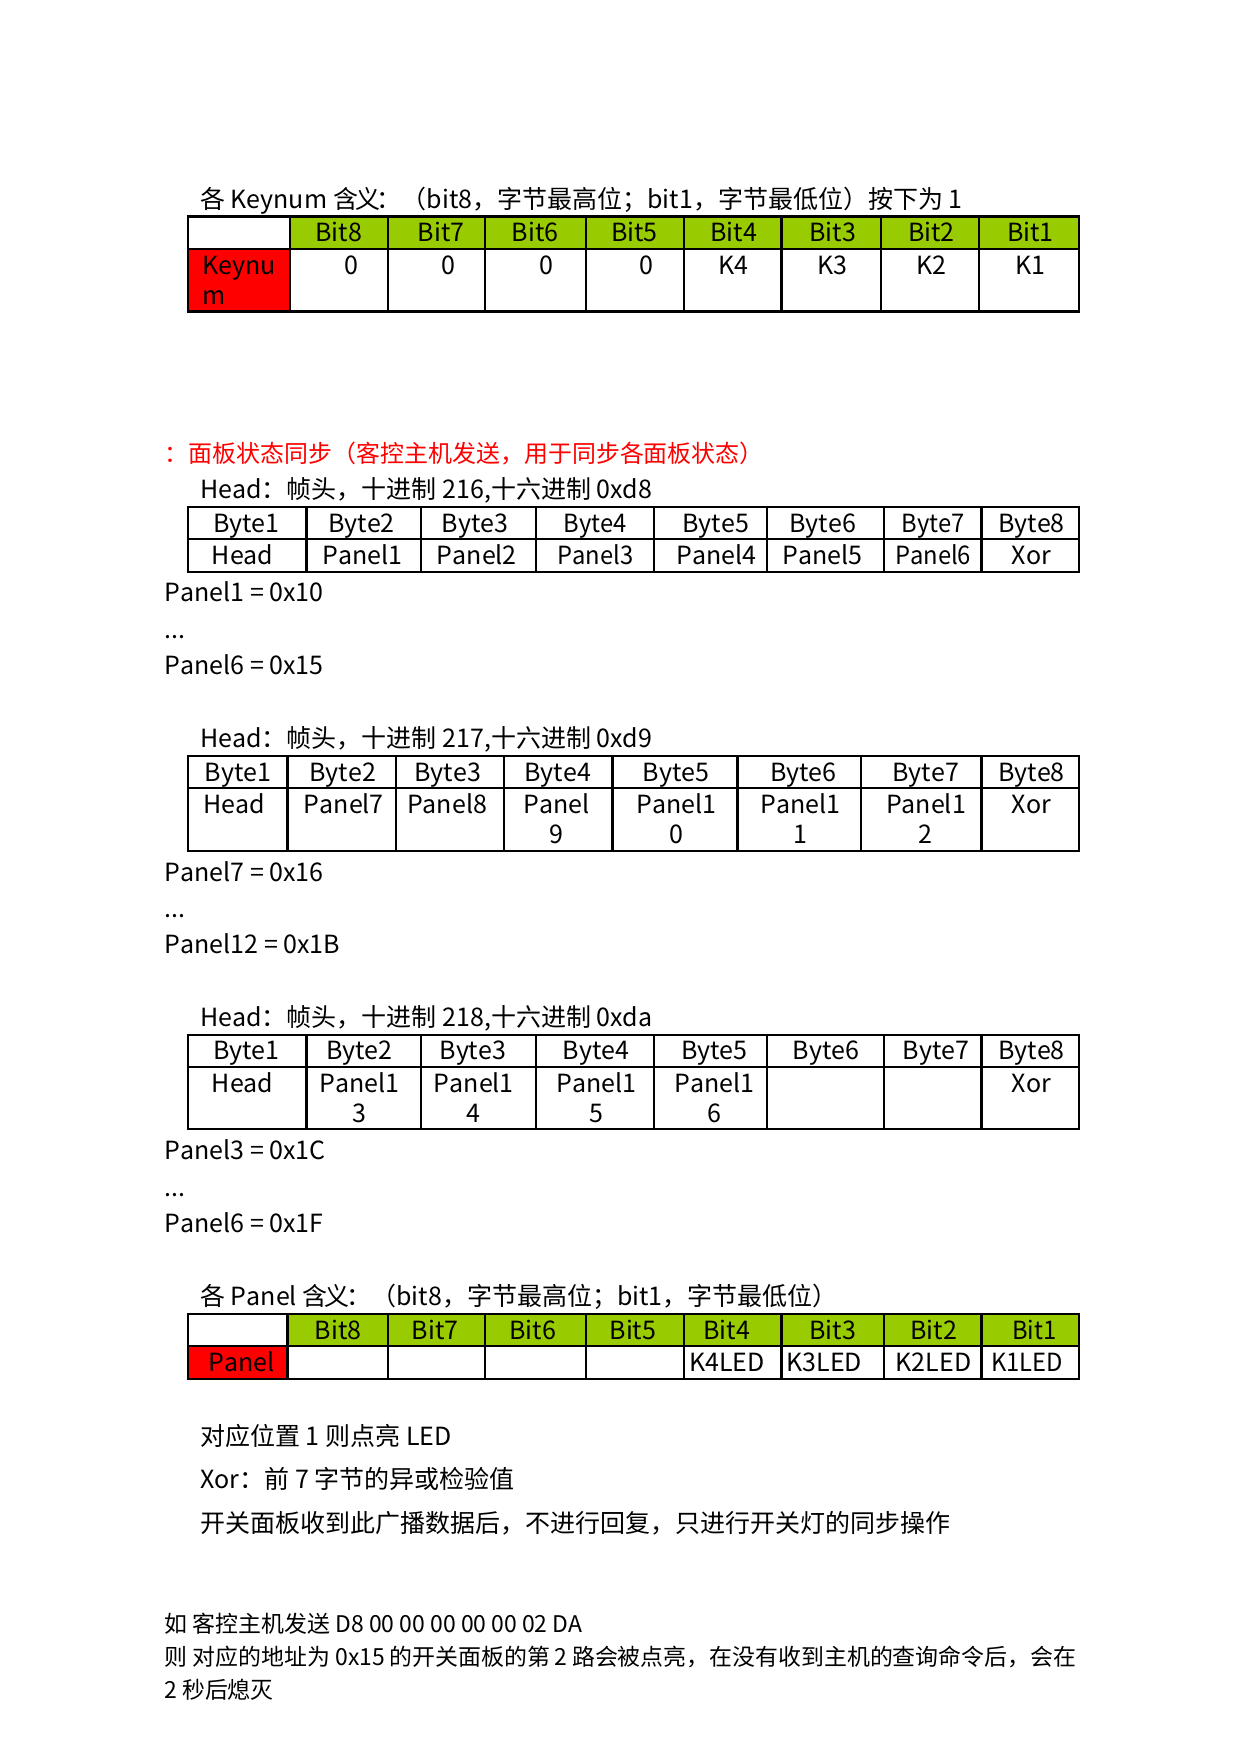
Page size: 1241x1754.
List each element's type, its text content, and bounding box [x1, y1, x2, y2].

table_cell [389, 1347, 484, 1378]
text Panel3 = 0x1C [164, 1131, 1092, 1167]
table_header Bit8 [289, 1315, 387, 1345]
table_cell 0 [486, 250, 585, 310]
table_cell K2LED [885, 1347, 980, 1378]
table_header Bit6 [486, 1315, 585, 1345]
table_header Byte7 [862, 757, 980, 787]
table_header Byte2 [289, 757, 395, 787]
table_cell Head [189, 1068, 305, 1128]
table_header Bit4 [685, 1315, 780, 1345]
table_header Bit7 [389, 218, 484, 248]
table_cell Panel4 [655, 540, 766, 571]
table_cell Panel [189, 1347, 286, 1378]
table_cell [486, 1347, 585, 1378]
text Panel12 = 0x1B [164, 925, 1092, 961]
table_header Byte6 [768, 1036, 883, 1066]
table_cell Panel10 [614, 789, 736, 850]
text 对应位置 1 则点亮 LED [200, 1417, 1092, 1453]
text Panel1 = 0x10 [164, 573, 1092, 609]
table_header Bit1 [983, 1315, 1078, 1345]
table_cell [768, 1068, 883, 1128]
text 开关面板收到此广播数据后，不进行回复，只进行开关灯的同步操作 [200, 1503, 1092, 1539]
table_header [189, 218, 289, 248]
table_cell 0 [389, 250, 484, 310]
table_header Bit3 [783, 1315, 883, 1345]
text Head：帧头，十进制 218,十六进制 0xda [200, 997, 1092, 1033]
table_cell K4 [685, 250, 780, 310]
table_cell Panel9 [505, 789, 611, 850]
table_cell Panel13 [308, 1068, 420, 1128]
text Panel7 = 0x16 [164, 852, 1092, 888]
table_header Byte2 [308, 1036, 420, 1066]
table_header Bit1 [980, 218, 1078, 248]
table_cell Head [189, 789, 286, 850]
table_cell Panel15 [537, 1068, 653, 1128]
table_header Byte8 [983, 757, 1078, 787]
text 如 客控主机发送 D8 00 00 00 00 00 02 DA [164, 1606, 1092, 1639]
table_header Bit2 [882, 218, 978, 248]
table_cell 0 [291, 250, 387, 310]
table_header Bit7 [389, 1315, 484, 1345]
table_cell Panel7 [289, 789, 395, 850]
table_header Bit4 [685, 218, 780, 248]
table_cell K1LED [983, 1347, 1078, 1378]
table_header Byte4 [537, 1036, 653, 1066]
text ... [164, 1167, 1092, 1203]
table_cell K4LED [685, 1347, 780, 1378]
table_cell Xor [983, 1068, 1078, 1128]
table_header Byte1 [189, 508, 305, 538]
table_cell K3 [783, 250, 880, 310]
table_header Byte8 [983, 508, 1078, 538]
table_header Byte5 [655, 508, 766, 538]
table_cell Panel2 [422, 540, 535, 571]
table_cell Panel3 [537, 540, 653, 571]
table_header Byte1 [189, 757, 286, 787]
table_header Byte1 [189, 1036, 305, 1066]
table_header Byte8 [983, 1036, 1078, 1066]
table_cell Panel1 [308, 540, 420, 571]
table_cell Xor [983, 540, 1078, 571]
text Xor：前 7 字节的异或检验值 [200, 1460, 1092, 1496]
table_header Byte4 [537, 508, 653, 538]
table_header Byte2 [308, 508, 420, 538]
table_cell Panel14 [422, 1068, 535, 1128]
table_cell K2 [882, 250, 978, 310]
table_cell K3LED [783, 1347, 883, 1378]
table_header Byte5 [614, 757, 736, 787]
table_header Byte4 [505, 757, 611, 787]
text Head：帧头，十进制 216,十六进制 0xd8 [200, 469, 1092, 506]
text ：面板状态同步（客控主机发送，用于同步各面板状态） [164, 434, 1092, 469]
table_cell Panel6 [885, 540, 980, 571]
text ... [164, 609, 1092, 646]
table_cell Panel8 [397, 789, 503, 850]
table_header [189, 1315, 286, 1345]
table_cell [289, 1347, 387, 1378]
table_header Byte6 [739, 757, 860, 787]
table_header Byte3 [397, 757, 503, 787]
text Head：帧头，十进制 217,十六进制 0xd9 [200, 718, 1092, 755]
text Panel6 = 0x15 [164, 646, 1092, 682]
text 各 Panel 含义：（bit8，字节最高位；bit1，字节最低位） [200, 1276, 1092, 1312]
table_cell Keynum [189, 250, 289, 310]
table_cell 0 [587, 250, 683, 310]
table_header Bit8 [291, 218, 387, 248]
table_cell K1 [980, 250, 1078, 310]
text Panel6 = 0x1F [164, 1203, 1092, 1240]
table_header Bit6 [486, 218, 585, 248]
table_header Byte3 [422, 1036, 535, 1066]
table_header Byte5 [655, 1036, 766, 1066]
table_cell Panel12 [862, 789, 980, 850]
table_cell Panel5 [768, 540, 883, 571]
table_header Bit3 [783, 218, 880, 248]
table_header Byte6 [768, 508, 883, 538]
text 各 Keynum 含义：（bit8，字节最高位；bit1，字节最低位）按下为1 [200, 185, 1092, 215]
table_header Byte7 [885, 508, 980, 538]
table_header Byte7 [885, 1036, 980, 1066]
table_header Bit2 [885, 1315, 980, 1345]
table_cell Panel16 [655, 1068, 766, 1128]
table_cell [885, 1068, 980, 1128]
table_header Bit5 [587, 218, 683, 248]
table_cell Panel11 [739, 789, 860, 850]
table_header Byte3 [422, 508, 535, 538]
text ... [164, 888, 1092, 925]
table_cell Head [189, 540, 305, 571]
table_cell [587, 1347, 683, 1378]
table_header Bit5 [587, 1315, 683, 1345]
table_cell Xor [983, 789, 1078, 850]
text 则 对应的地址为 0x15的开关面板的第2路会被点亮，在没有收到主机的查询命令后，会在2秒后熄灭 [164, 1639, 1092, 1706]
